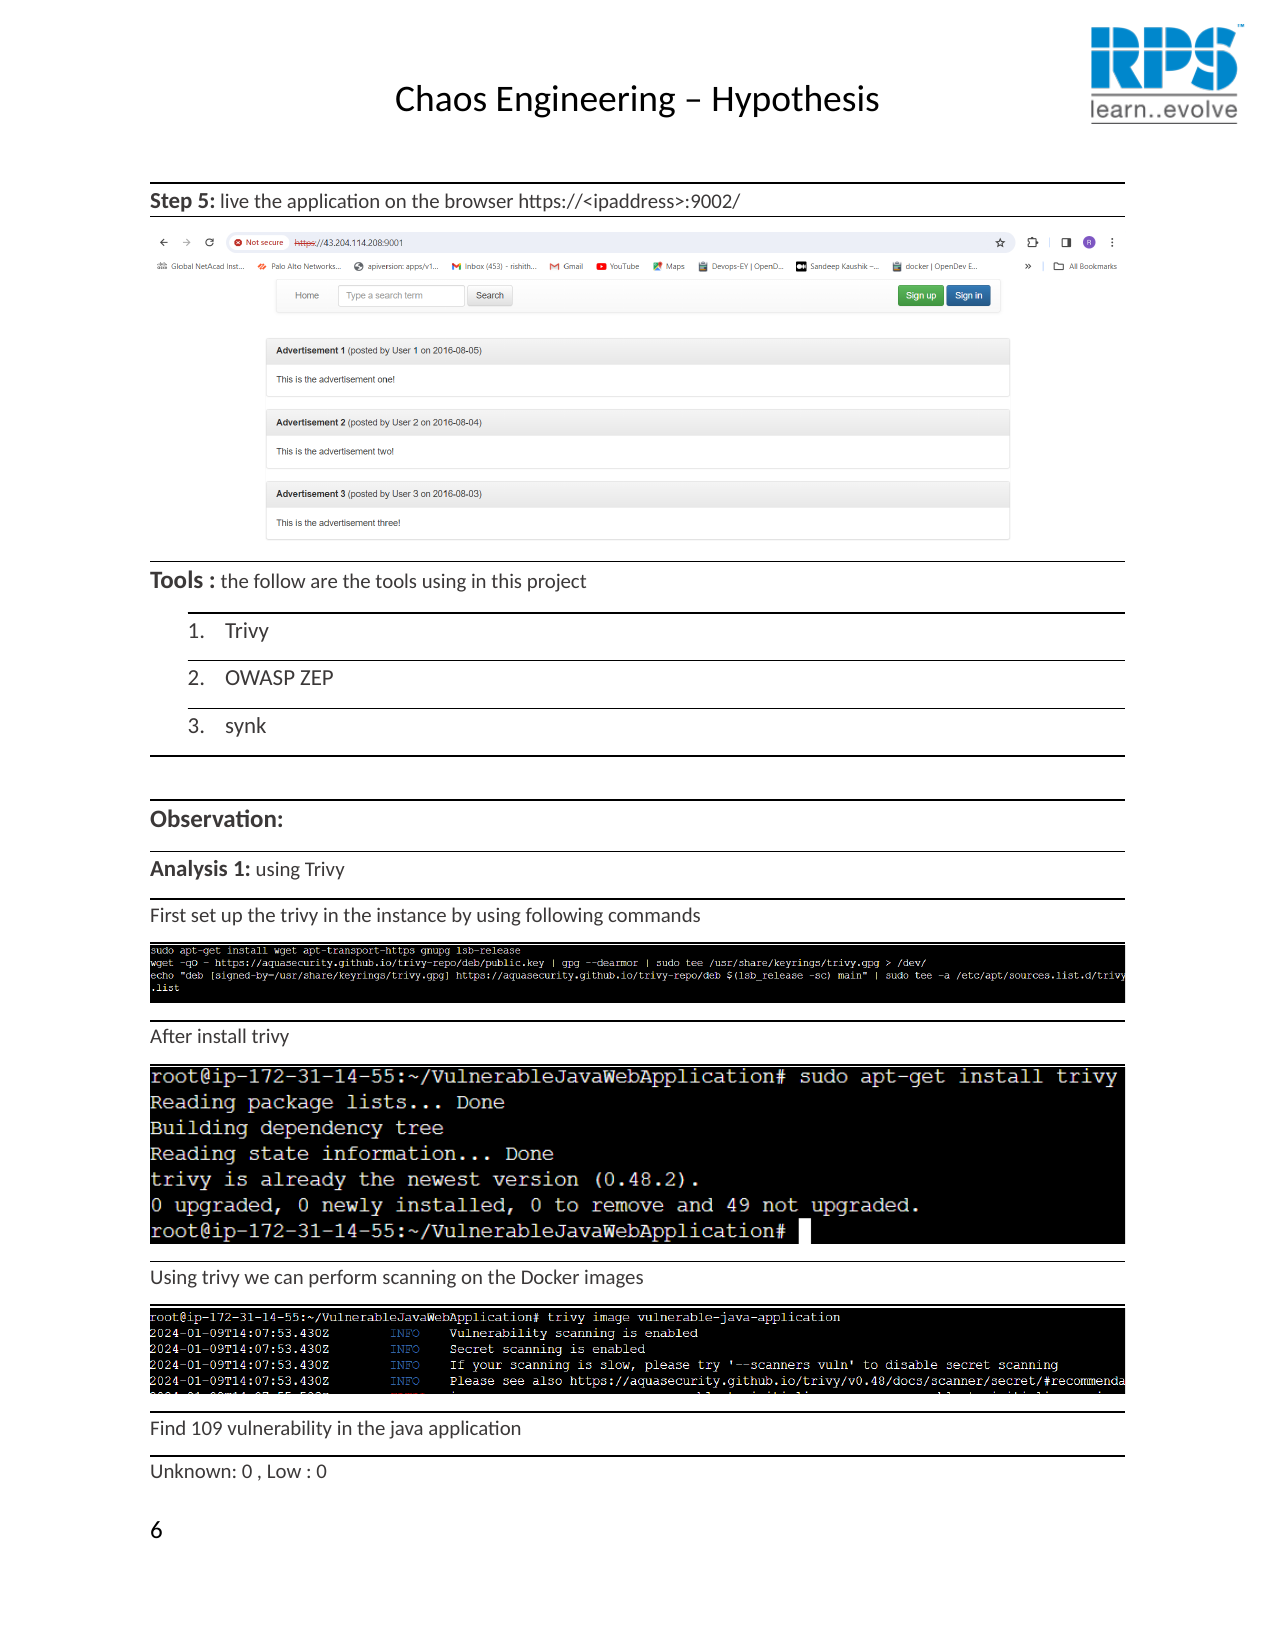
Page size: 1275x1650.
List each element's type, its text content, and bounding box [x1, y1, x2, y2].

text Using trivy we can perform scanning on the Docker images [150, 1262, 1125, 1292]
text Observation: [150, 801, 1125, 835]
text First set up the trivy in the instance by using following commands [150, 900, 1125, 929]
text Tools : the follow are the tools using in this project [150, 562, 1125, 597]
list OWASP ZEP [187, 661, 1125, 693]
text After install trivy [150, 1022, 1125, 1051]
text Unknown: 0 , Low : 0 [150, 1457, 1125, 1486]
text Find 109 vulnerability in the java application [150, 1413, 1125, 1442]
picture [1091, 24, 1245, 124]
picture [150, 1308, 1125, 1394]
picture [150, 231, 1125, 544]
list synk [187, 709, 1125, 741]
text Analysis 1: using Trivy [150, 852, 1125, 884]
picture [150, 945, 1125, 1003]
text Step 5: live the application on the browser https://<ipaddress>:9002/ [150, 184, 1125, 216]
list Trivy [187, 613, 1125, 646]
picture [150, 1067, 1125, 1244]
